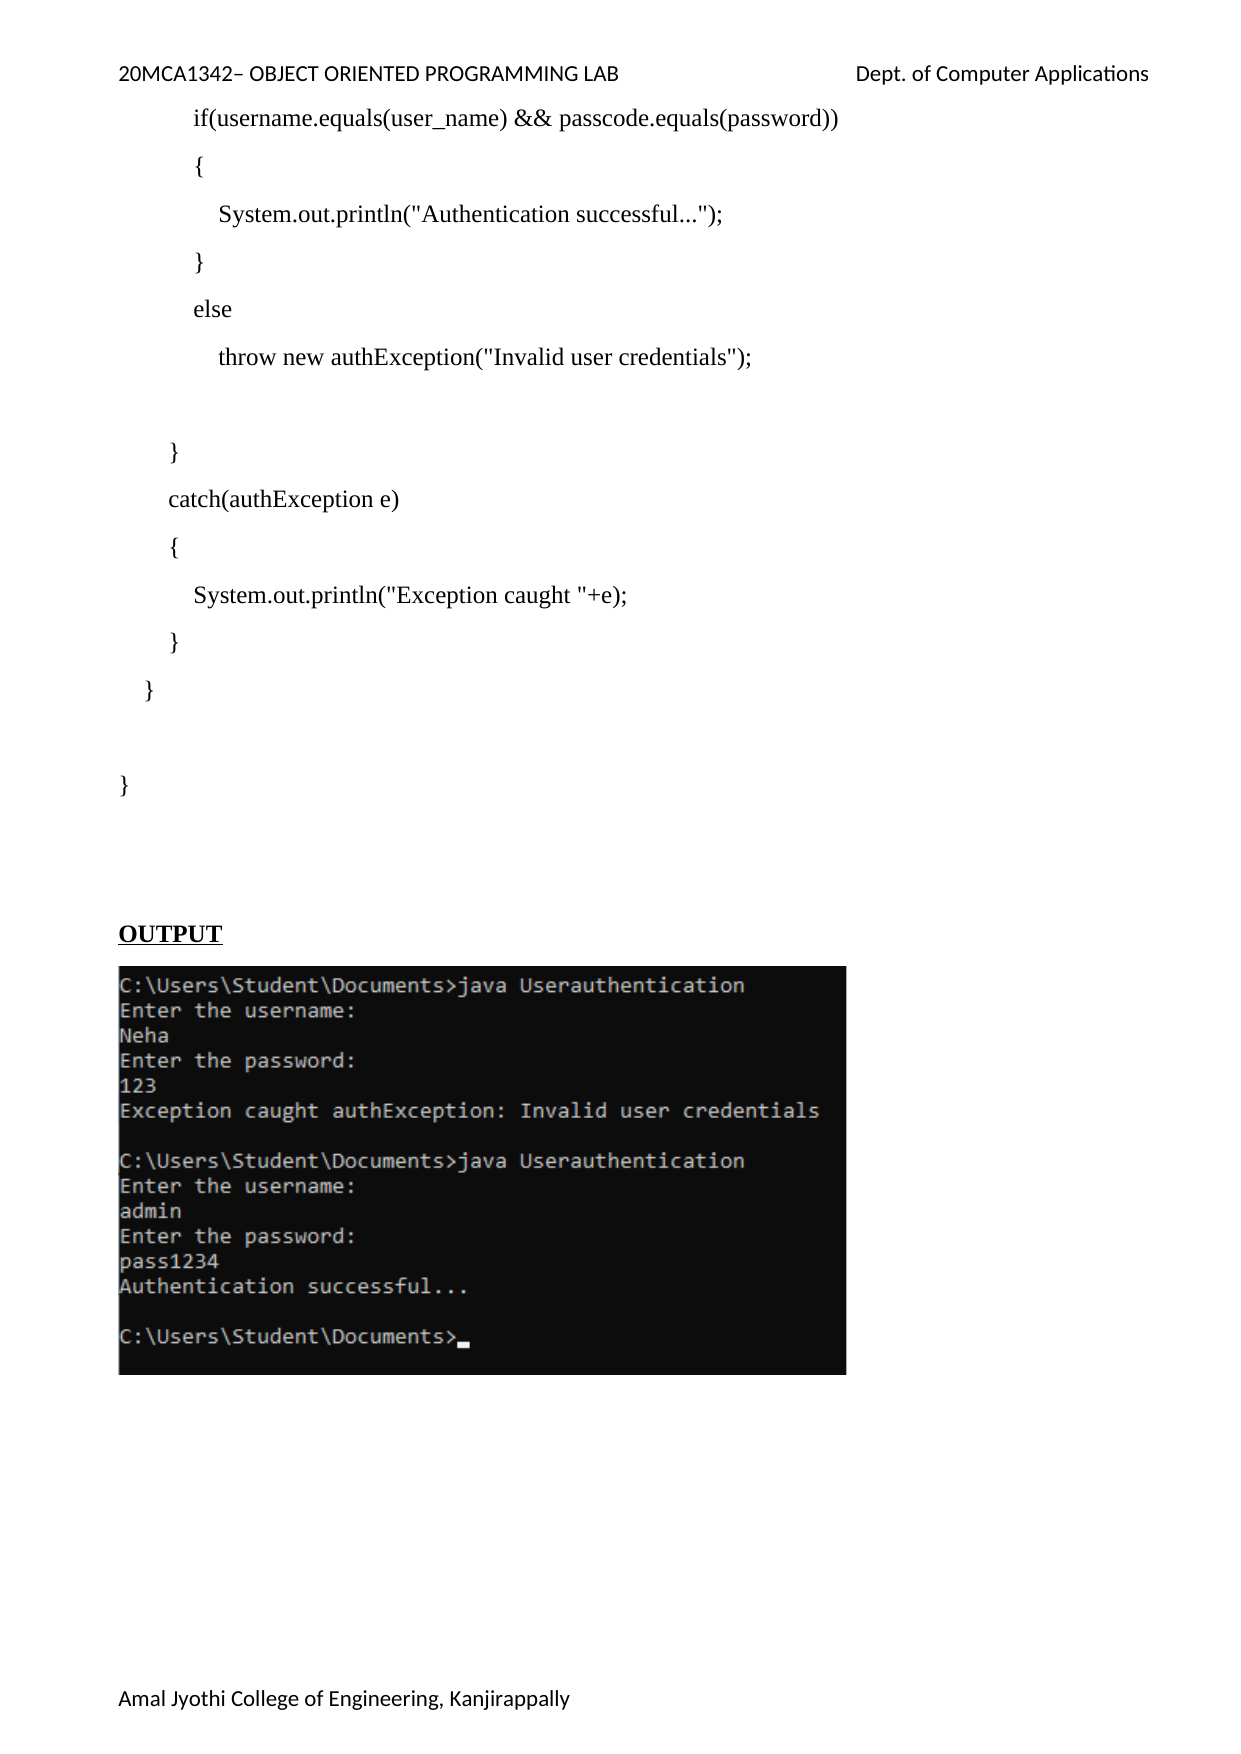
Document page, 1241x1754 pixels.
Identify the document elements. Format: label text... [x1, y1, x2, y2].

text else [118, 294, 1167, 323]
text } [118, 675, 1167, 704]
text throw new authException("Invalid user credentials"); [118, 342, 1167, 371]
text } [118, 771, 1167, 799]
text System.out.println("Authentication successful..."); [118, 199, 1167, 228]
picture [118, 966, 847, 1375]
text System.out.println("Exception caught "+e); [118, 580, 1167, 608]
text { [118, 532, 1167, 561]
text } [118, 627, 1167, 656]
text if(username.equals(user_name) && passcode.equals(password)) [118, 103, 1167, 132]
text { [118, 151, 1167, 180]
text catch(authException e) [118, 484, 1167, 513]
text } [118, 437, 1167, 465]
text } [118, 247, 1167, 275]
text OUTPUT [118, 919, 1167, 947]
